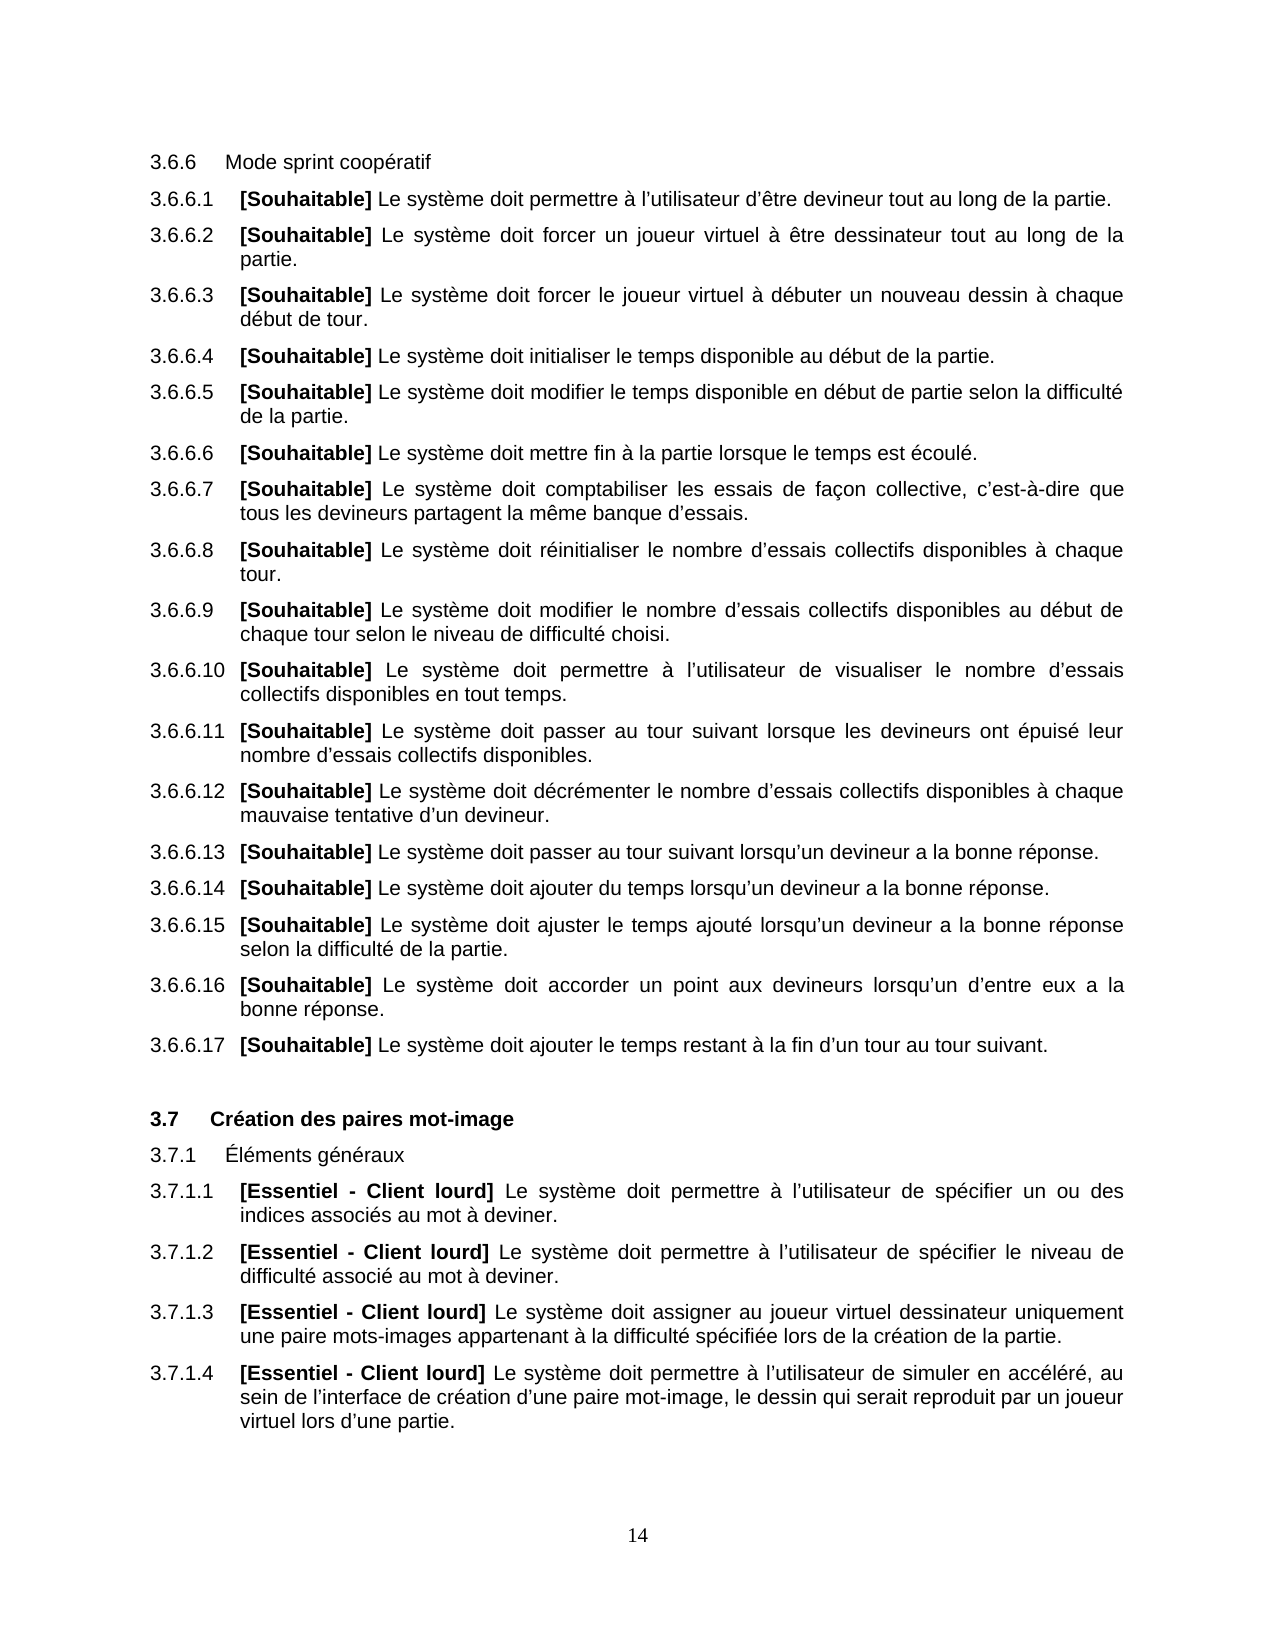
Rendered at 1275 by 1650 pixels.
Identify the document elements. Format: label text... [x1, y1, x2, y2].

subtitle [Souhaitable] Le système doit accorder un point aux devineurs lorsqu’un d’entre eux a la bonne réponse. [150, 973, 1125, 1021]
subtitle [Souhaitable] Le système doit forcer le joueur virtuel à débuter un nouveau dessin à chaque début de tour. [150, 283, 1125, 331]
subtitle [Essentiel - Client lourd] Le système doit permettre à l’utilisateur de spécifier un ou des indices associés au mot à deviner. [150, 1179, 1125, 1227]
subtitle [Souhaitable] Le système doit passer au tour suivant lorsque les devineurs ont épuisé leur nombre d’essais collectifs disponibles. [150, 719, 1125, 767]
subtitle [Souhaitable] Le système doit modifier le nombre d’essais collectifs disponibles au début de chaque tour selon le niveau de difficulté choisi. [150, 598, 1125, 646]
subtitle [Souhaitable] Le système doit comptabiliser les essais de façon collective, c’est-à-dire que tous les devineurs partagent la même banque d’essais. [150, 477, 1125, 525]
subtitle [Essentiel - Client lourd] Le système doit permettre à l’utilisateur de spécifier le niveau de difficulté associé au mot à deviner. [150, 1240, 1125, 1288]
subtitle [Souhaitable] Le système doit passer au tour suivant lorsqu’un devineur a la bonne réponse. [150, 839, 1125, 863]
subtitle [Souhaitable] Le système doit permettre à l’utilisateur de visualiser le nombre d’essais collectifs disponibles en tout temps. [150, 658, 1125, 706]
subtitle [Souhaitable] Le système doit ajouter le temps restant à la fin d’un tour au tour suivant. [150, 1033, 1125, 1057]
subtitle Mode sprint coopératif [150, 150, 1125, 174]
subtitle [Essentiel - Client lourd] Le système doit assigner au joueur virtuel dessinateur uniquement une paire mots-images appartenant à la difficulté spécifiée lors de la création de la partie. [150, 1300, 1125, 1348]
subtitle [Souhaitable] Le système doit ajuster le temps ajouté lorsqu’un devineur a la bonne réponse selon la difficulté de la partie. [150, 912, 1125, 960]
subtitle [Essentiel - Client lourd] Le système doit permettre à l’utilisateur de simuler en accéléré, au sein de l’interface de création d’une paire mot-image, le dessin qui serait reproduit par un joueur virtuel lors d’une partie. [150, 1361, 1125, 1432]
subtitle [Souhaitable] Le système doit initialiser le temps disponible au début de la partie. [150, 344, 1125, 368]
subtitle [Souhaitable] Le système doit décrémenter le nombre d’essais collectifs disponibles à chaque mauvaise tentative d’un devineur. [150, 779, 1125, 827]
subtitle [Souhaitable] Le système doit ajouter du temps lorsqu’un devineur a la bonne réponse. [150, 876, 1125, 900]
subtitle [Souhaitable] Le système doit réinitialiser le nombre d’essais collectifs disponibles à chaque tour. [150, 537, 1125, 585]
subtitle [Souhaitable] Le système doit modifier le temps disponible en début de partie selon la difficulté de la partie. [150, 380, 1125, 428]
subtitle [Souhaitable] Le système doit forcer un joueur virtuel à être dessinateur tout au long de la partie. [150, 223, 1125, 271]
subtitle Éléments généraux [150, 1143, 1125, 1167]
subtitle Création des paires mot-image [150, 1106, 1125, 1130]
subtitle [Souhaitable] Le système doit mettre fin à la partie lorsque le temps est écoulé. [150, 441, 1125, 464]
subtitle [Souhaitable] Le système doit permettre à l’utilisateur d’être devineur tout au long de la partie. [150, 186, 1125, 210]
